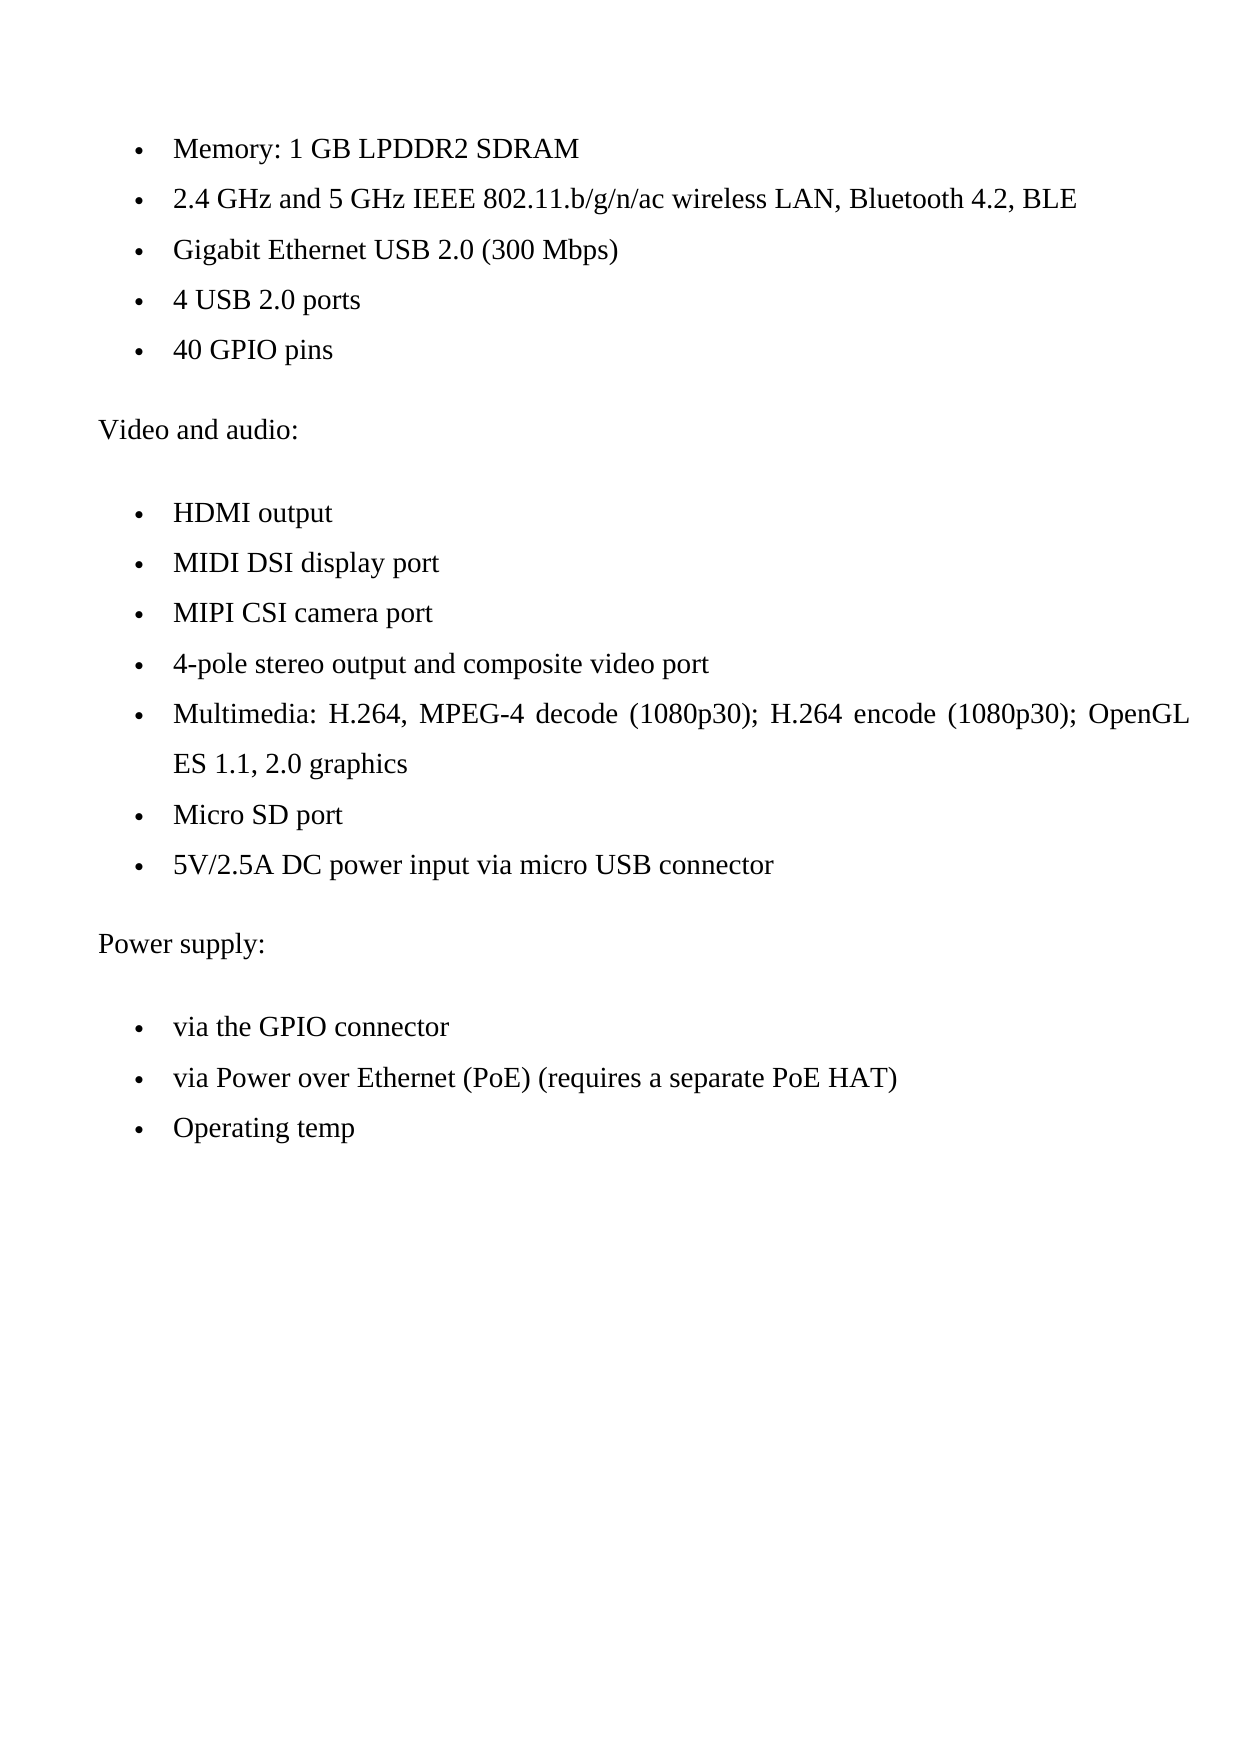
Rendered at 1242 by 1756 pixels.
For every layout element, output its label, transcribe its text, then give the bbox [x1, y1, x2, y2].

list 40 GPIO pins [135, 332, 1192, 366]
list Gigabit Ethernet USB 2.0 (300 Mbps) [135, 232, 1192, 265]
list HDMI output [135, 495, 1192, 528]
list 4-pole stereo output and composite video port [135, 646, 1192, 679]
list via Power over Ethernet (PoE) (requires a separate PoE HAT) [135, 1060, 1192, 1093]
list Multimedia: H.264, MPEG-4 decode (1080p30); H.264 encode (1080p30); OpenGL ES 1.1, 2.0 graphics [135, 696, 1192, 780]
list 4 USB 2.0 ports [135, 282, 1192, 316]
list MIDI DSI display port [135, 545, 1192, 579]
list Memory: 1 GB LPDDR2 SDRAM [135, 131, 1192, 165]
list via the GPIO connector [135, 1009, 1192, 1043]
list Micro SD port [135, 797, 1192, 830]
list 5V/2.5A DC power input via micro USB connector [135, 847, 1192, 881]
list MIPI CSI camera port [135, 596, 1192, 629]
text Power supply: [98, 927, 1192, 960]
text Video and audio: [98, 412, 1192, 446]
list Operating temp [135, 1110, 1192, 1144]
list 2.4 GHz and 5 GHz IEEE 802.11.b/g/n/ac wireless LAN, Bluetooth 4.2, BLE [135, 182, 1192, 215]
